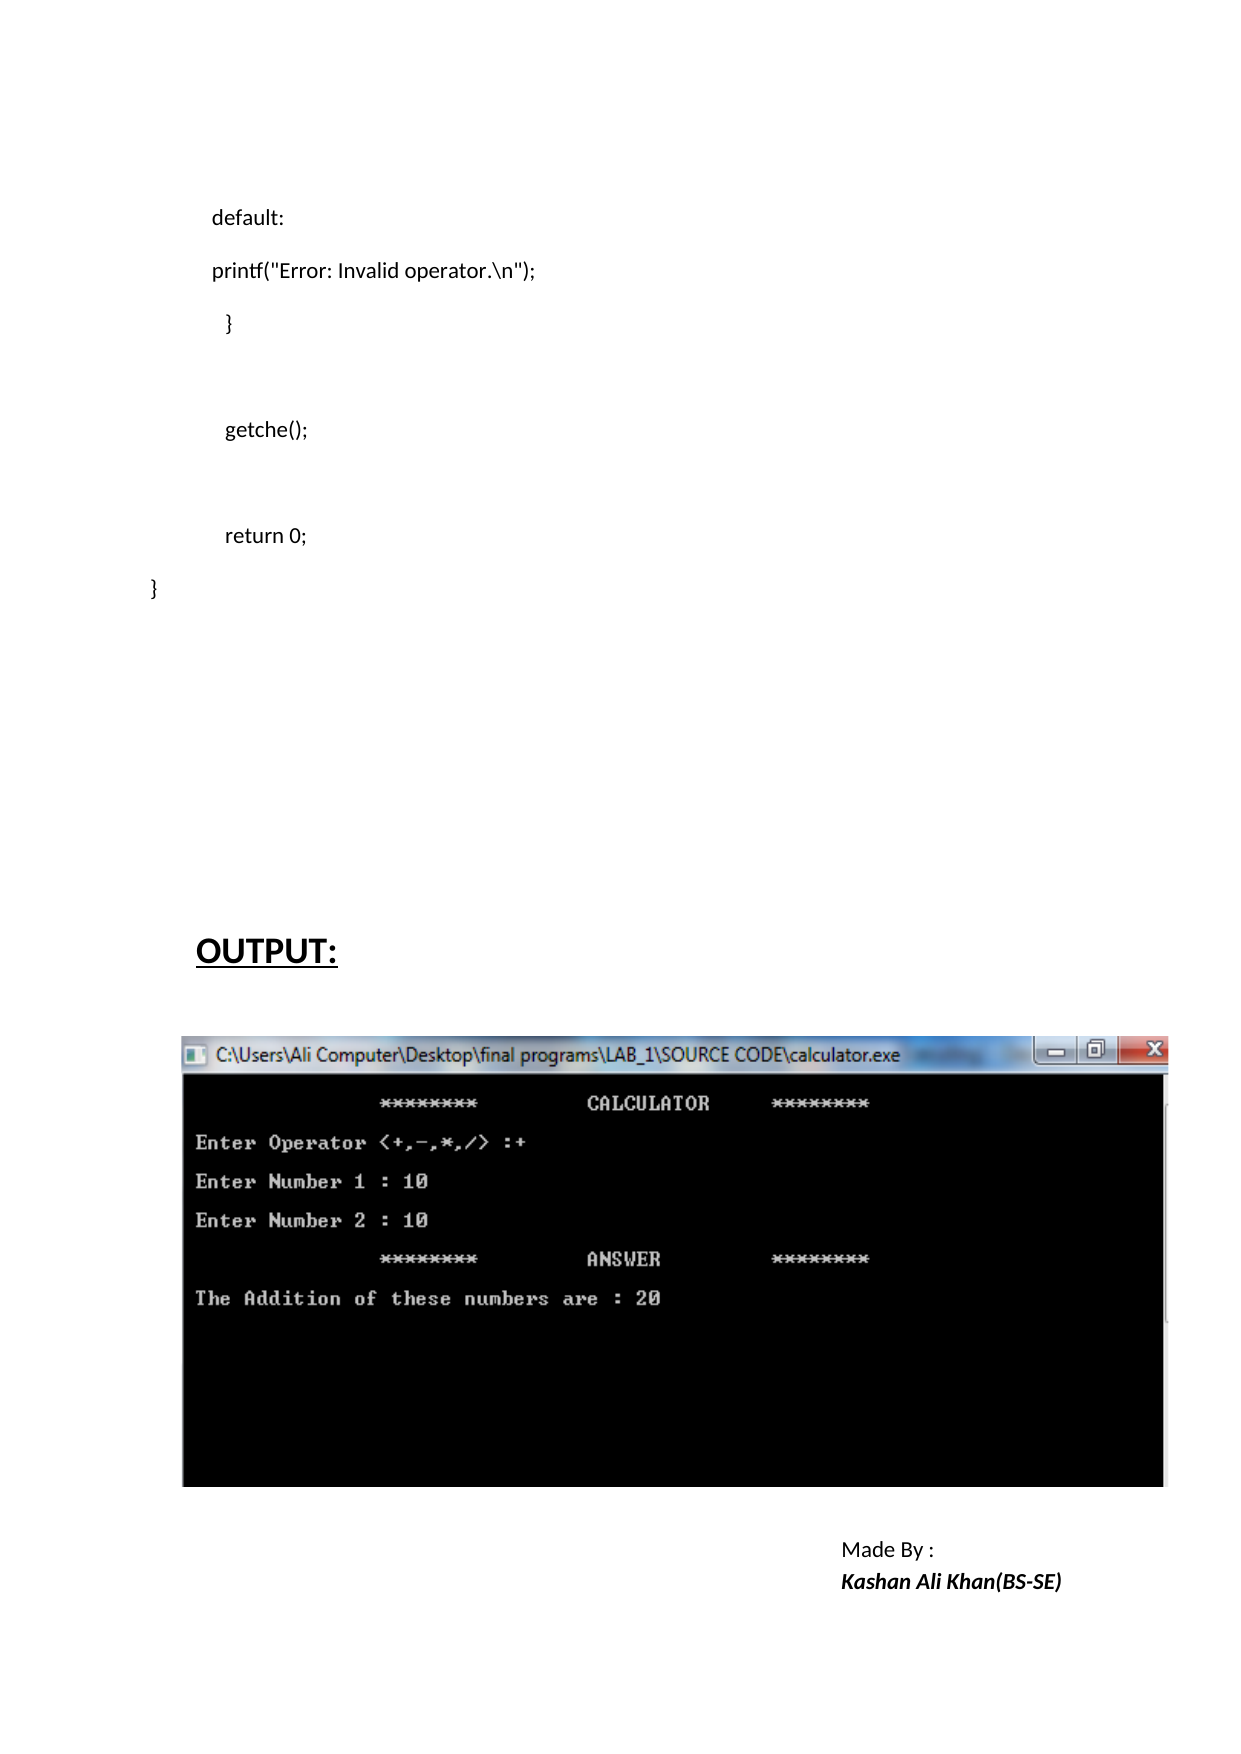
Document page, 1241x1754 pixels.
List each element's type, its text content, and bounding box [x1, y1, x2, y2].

text } [150, 574, 1090, 602]
text default: [150, 203, 1090, 231]
text return 0; [150, 521, 1090, 549]
text printf("Error: Invalid operator.\n"); [150, 256, 1090, 284]
text } [150, 309, 1090, 337]
picture [181, 1036, 1169, 1487]
text getche(); [150, 415, 1090, 443]
